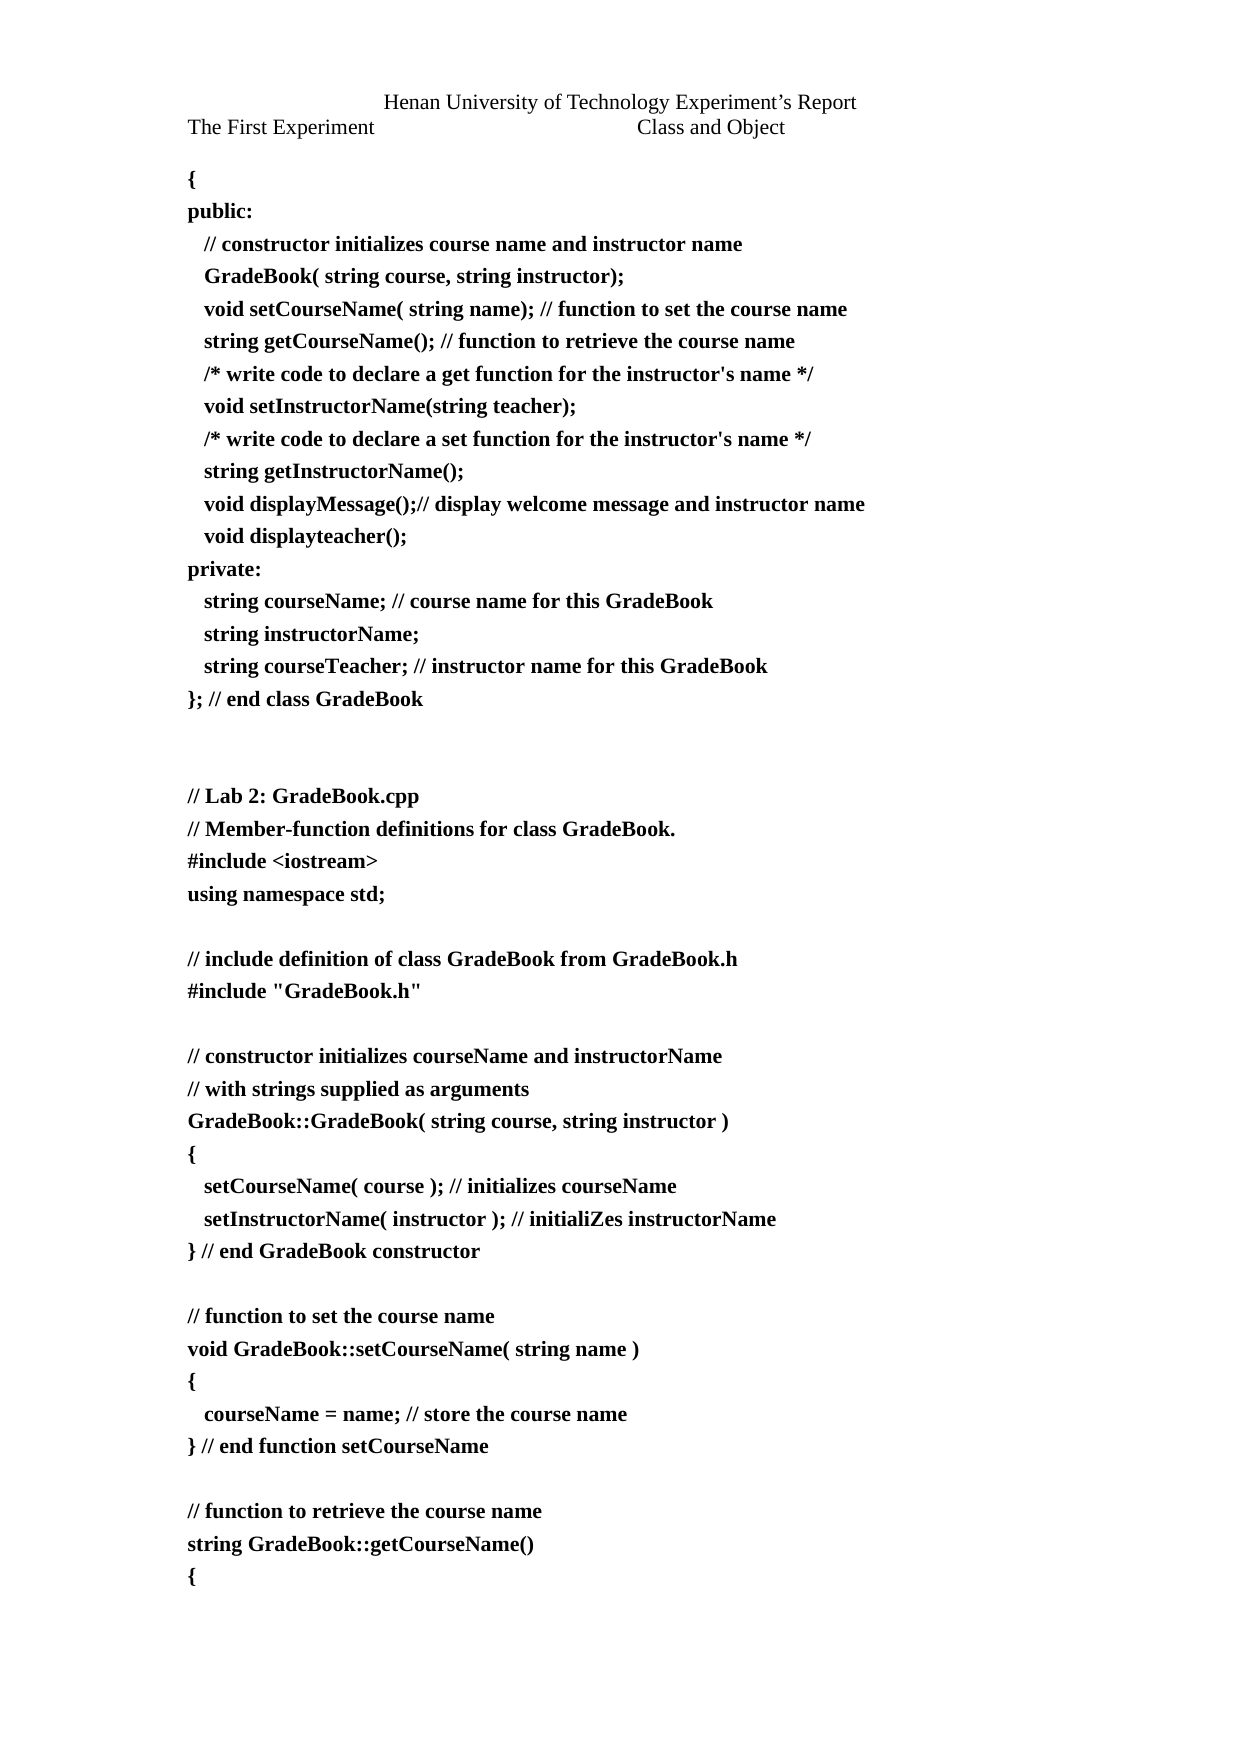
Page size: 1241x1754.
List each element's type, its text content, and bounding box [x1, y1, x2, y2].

text // constructor initializes course name and instructor name [187, 227, 1053, 259]
text void setInstructorName(string teacher); [187, 389, 1053, 422]
text } // end GradeBook constructor [187, 1234, 1053, 1267]
text courseName = name; // store the course name [187, 1397, 1053, 1429]
text string getCourseName(); // function to retrieve the course name [187, 324, 1053, 357]
text string courseTeacher; // instructor name for this GradeBook [187, 649, 1053, 682]
text { [187, 1364, 1053, 1397]
text // function to set the course name [187, 1299, 1053, 1332]
text GradeBook( string course, string instructor); [187, 259, 1053, 292]
text { [187, 1559, 1053, 1592]
text private: [187, 552, 1053, 584]
text /* write code to declare a set function for the instructor's name */ [187, 422, 1053, 454]
text #include "GradeBook.h" [187, 974, 1053, 1007]
text // Member-function definitions for class GradeBook. [187, 812, 1053, 844]
text using namespace std; [187, 877, 1053, 909]
text // include definition of class GradeBook from GradeBook.h [187, 942, 1053, 974]
text // Lab 2: GradeBook.cpp [187, 779, 1053, 812]
text // constructor initializes courseName and instructorName [187, 1039, 1053, 1072]
text string getInstructorName(); [187, 454, 1053, 487]
text void GradeBook::setCourseName( string name ) [187, 1332, 1053, 1364]
text /* write code to declare a get function for the instructor's name */ [187, 357, 1053, 389]
text setInstructorName( instructor ); // initialiZes instructorName [187, 1202, 1053, 1234]
text setCourseName( course ); // initializes courseName [187, 1169, 1053, 1202]
text public: [187, 194, 1053, 227]
text // function to retrieve the course name [187, 1494, 1053, 1527]
text void displayMessage();// display welcome message and instructor name [187, 487, 1053, 519]
text }; // end class GradeBook [187, 682, 1053, 714]
text #include <iostream> [187, 844, 1053, 877]
text string GradeBook::getCourseName() [187, 1527, 1053, 1559]
text string instructorName; [187, 617, 1053, 649]
text string courseName; // course name for this GradeBook [187, 584, 1053, 617]
text { [187, 1137, 1053, 1169]
text GradeBook::GradeBook( string course, string instructor ) [187, 1104, 1053, 1137]
text } // end function setCourseName [187, 1429, 1053, 1462]
text // with strings supplied as arguments [187, 1072, 1053, 1104]
text void displayteacher(); [187, 519, 1053, 552]
text void setCourseName( string name); // function to set the course name [187, 292, 1053, 324]
text { [187, 162, 1053, 194]
